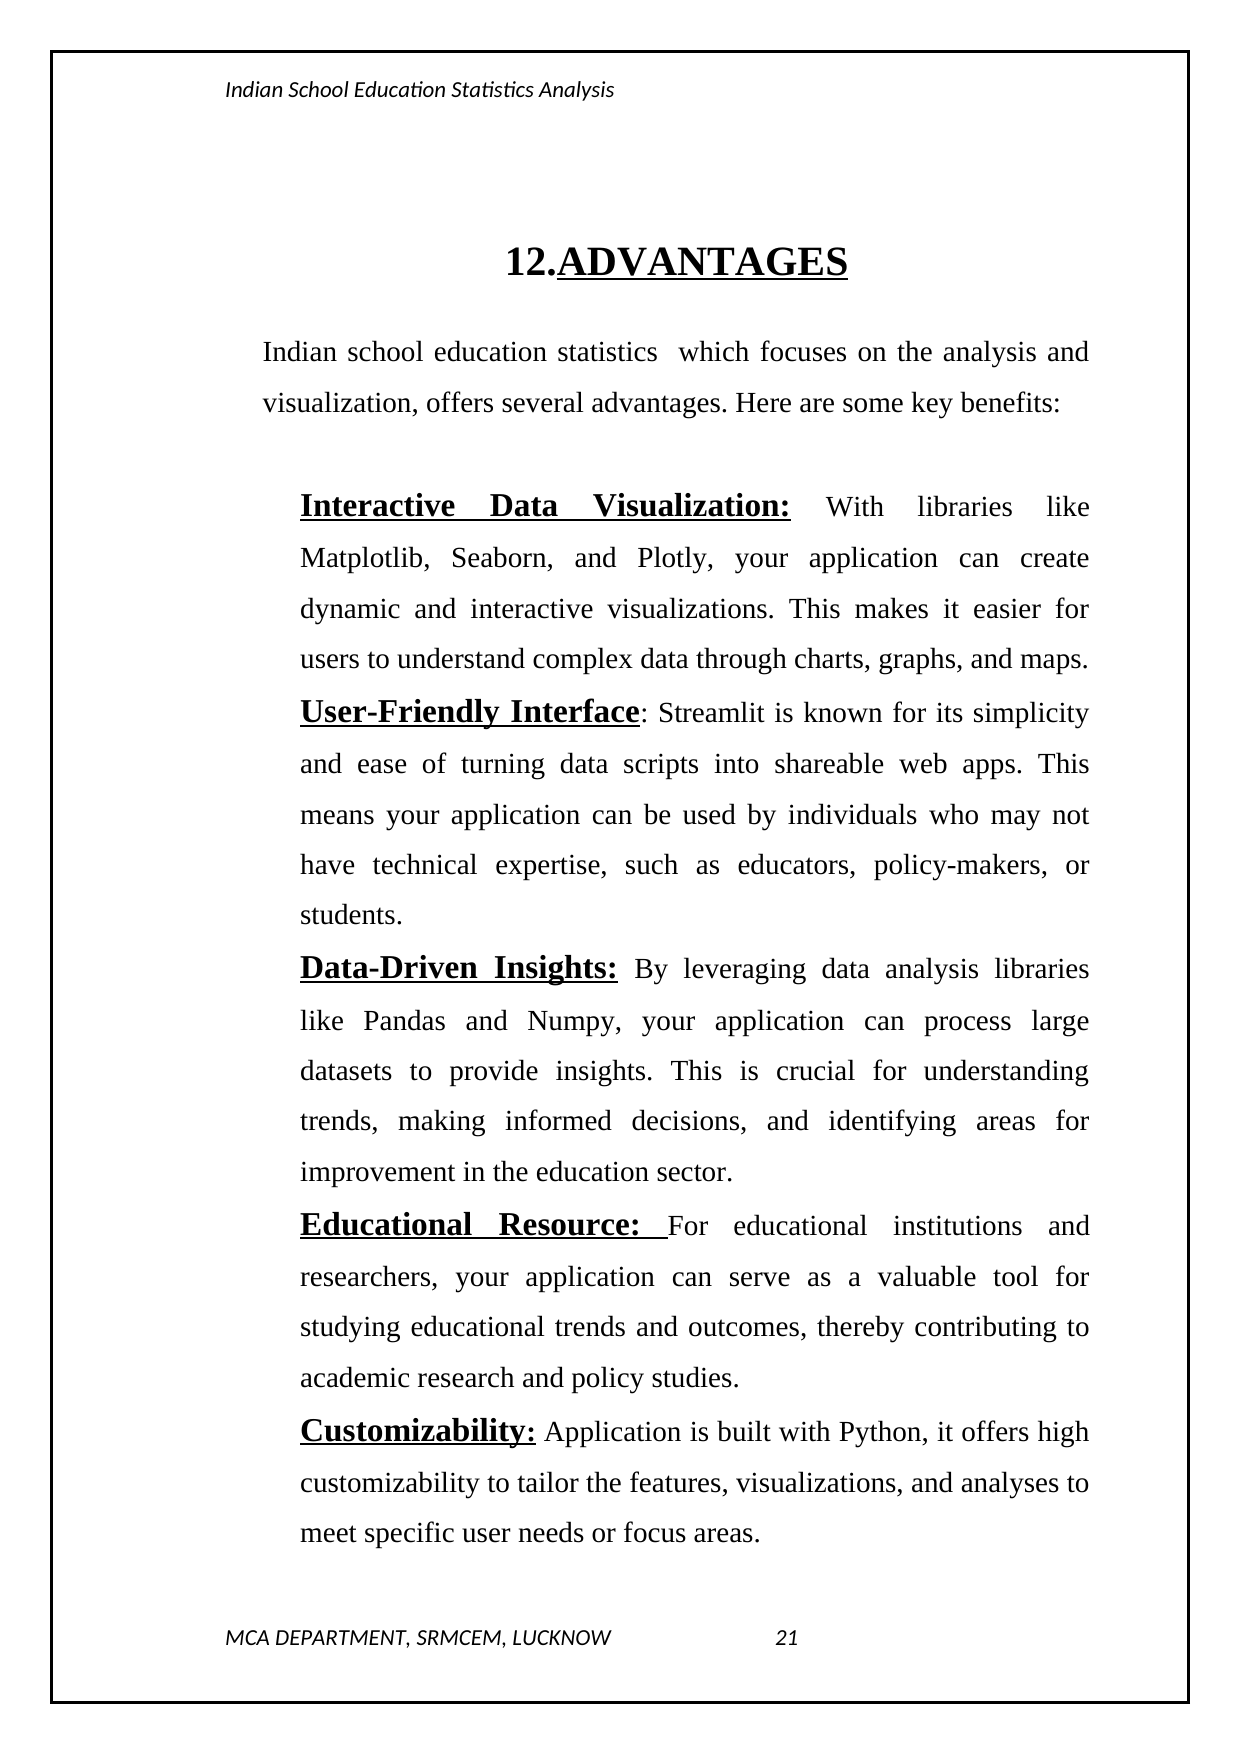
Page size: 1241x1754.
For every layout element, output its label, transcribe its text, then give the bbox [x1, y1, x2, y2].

text Data-Driven Insights: By leveraging data analysis libraries like Pandas and Numpy, your application can process large datasets to provide insights. This is crucial for understanding trends, making informed decisions, and identifying areas for improvement in the education sector. [300, 948, 1090, 1187]
list ADVANTAGES [262, 236, 1090, 284]
text Customizability: Application is built with Python, it offers high customizability to tailor the features, visualizations, and analyses to meet specific user needs or focus areas. [300, 1410, 1090, 1549]
text User-Friendly Interface: Streamlit is known for its simplicity and ease of turning data scripts into shareable web apps. This means your application can be used by individuals who may not have technical expertise, such as educators, policy-makers, or students. [300, 691, 1090, 931]
text Educational Resource: For educational institutions and researchers, your application can serve as a valuable tool for studying educational trends and outcomes, thereby contributing to academic research and policy studies. [300, 1204, 1090, 1393]
text Indian school education statistics which focuses on the analysis and visualization, offers several advantages. Here are some key benefits: [262, 334, 1090, 418]
text Interactive Data Visualization: With libraries like Matplotlib, Seaborn, and Plotly, your application can create dynamic and interactive visualizations. This makes it easier for users to understand complex data through charts, graphs, and maps. [300, 485, 1090, 675]
